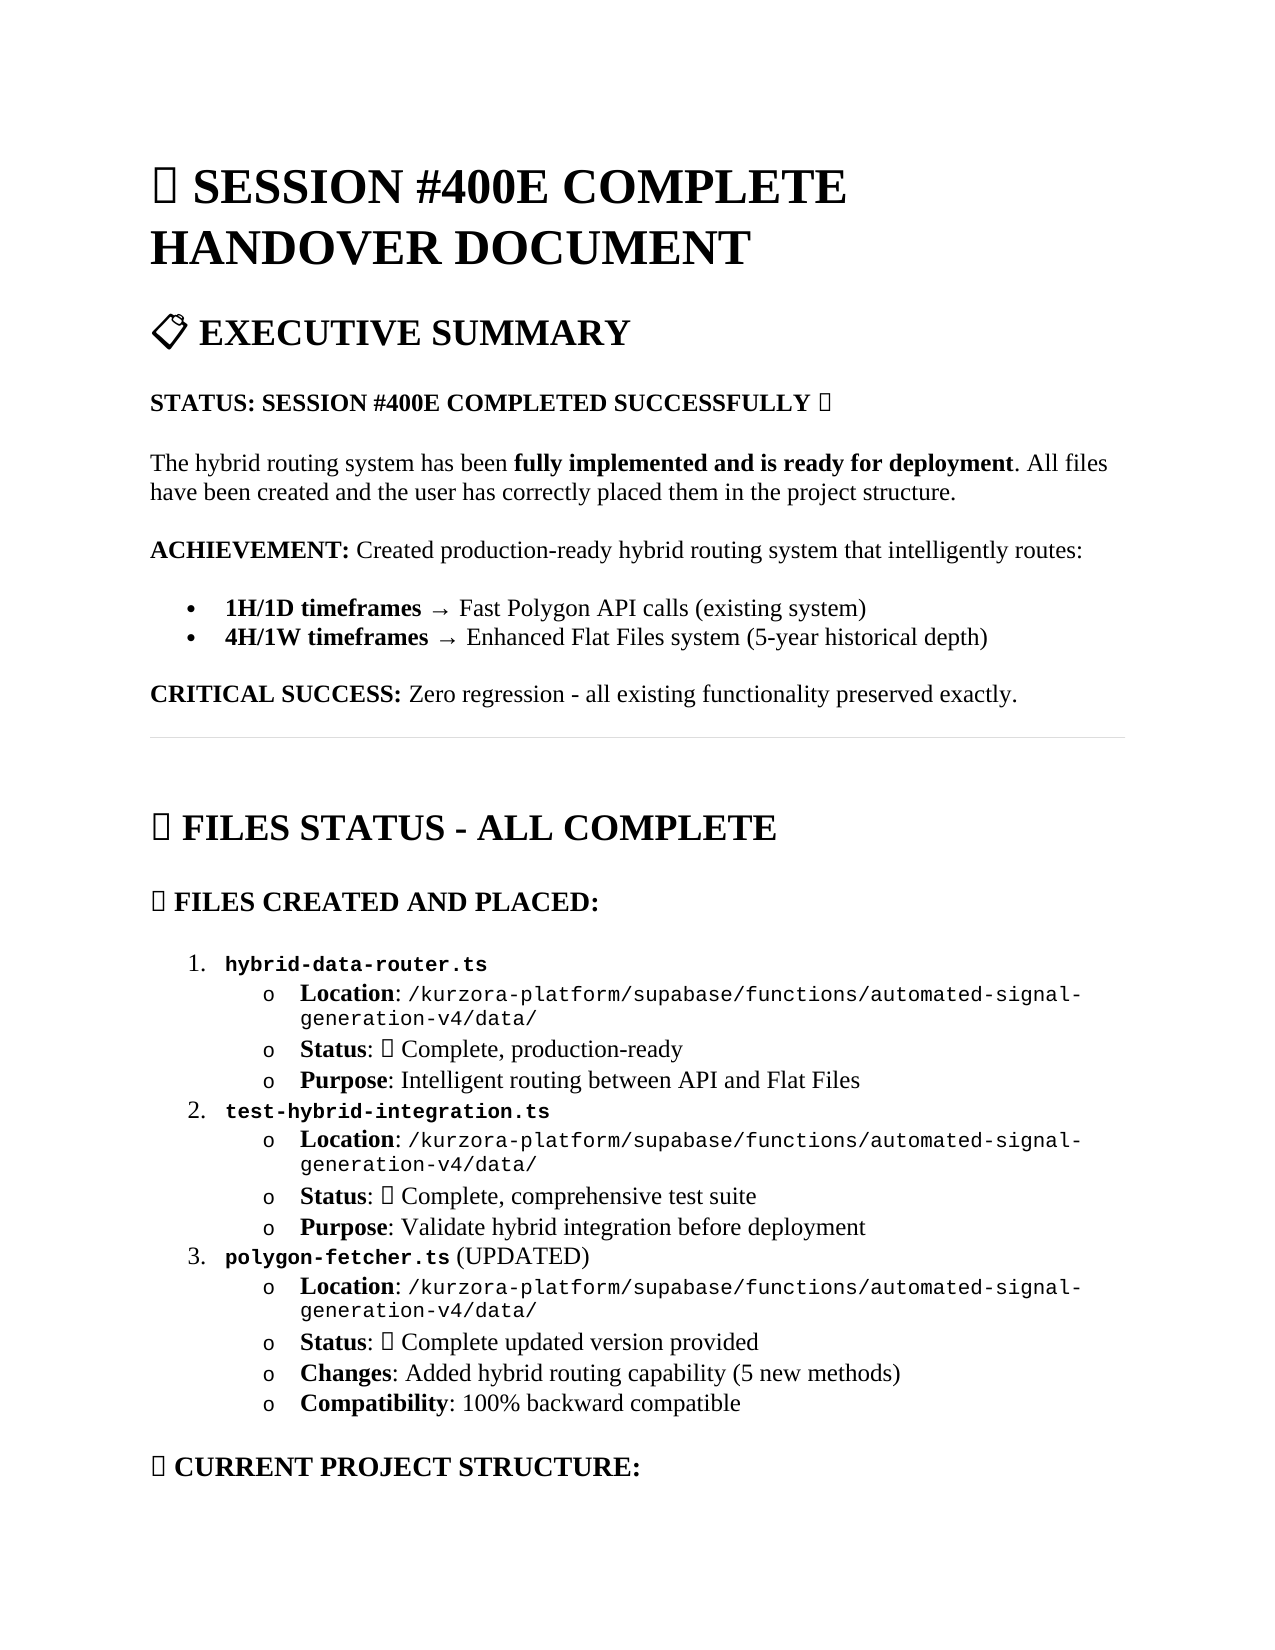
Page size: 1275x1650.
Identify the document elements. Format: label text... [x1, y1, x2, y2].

list polygon-fetcher.ts (UPDATED) [187, 1241, 1125, 1271]
list Location: /kurzora-platform/supabase/functions/automated-signal-generation-v4/data/ [262, 1271, 1125, 1324]
list Location: /kurzora-platform/supabase/functions/automated-signal-generation-v4/data/ [262, 1124, 1125, 1178]
text 📂 CURRENT PROJECT STRUCTURE: [150, 1446, 1125, 1485]
text 🎯 SESSION #400E COMPLETE HANDOVER DOCUMENT [150, 150, 1125, 276]
list Changes: Added hybrid routing capability (5 new methods) [262, 1358, 1125, 1388]
list test-hybrid-integration.ts [187, 1095, 1125, 1124]
text ✅ FILES CREATED AND PLACED: [150, 881, 1125, 919]
text ACHIEVEMENT: Created production-ready hybrid routing system that intelligently routes: [150, 535, 1125, 564]
text 📁 FILES STATUS - ALL COMPLETE [150, 801, 1125, 852]
list Purpose: Intelligent routing between API and Flat Files [262, 1065, 1125, 1095]
list Purpose: Validate hybrid integration before deployment [262, 1212, 1125, 1241]
list Status: ✅ Complete, comprehensive test suite [262, 1178, 1125, 1212]
text 📋 EXECUTIVE SUMMARY [150, 305, 1125, 356]
list hybrid-data-router.ts [187, 948, 1125, 978]
list 4H/1W timeframes → Enhanced Flat Files system (5-year historical depth) [187, 622, 1125, 650]
list Compatibility: 100% backward compatible [262, 1388, 1125, 1417]
text CRITICAL SUCCESS: Zero regression - all existing functionality preserved exactly. [150, 679, 1125, 708]
text STATUS: SESSION #400E COMPLETED SUCCESSFULLY ✅ [150, 385, 1125, 419]
list Status: ✅ Complete, production-ready [262, 1031, 1125, 1065]
list 1H/1D timeframes → Fast Polygon API calls (existing system) [187, 593, 1125, 622]
list Status: ✅ Complete updated version provided [262, 1324, 1125, 1358]
list Location: /kurzora-platform/supabase/functions/automated-signal-generation-v4/data/ [262, 978, 1125, 1031]
text The hybrid routing system has been fully implemented and is ready for deployment. All files have been created and the user has correctly placed them in the project structure. [150, 448, 1125, 506]
